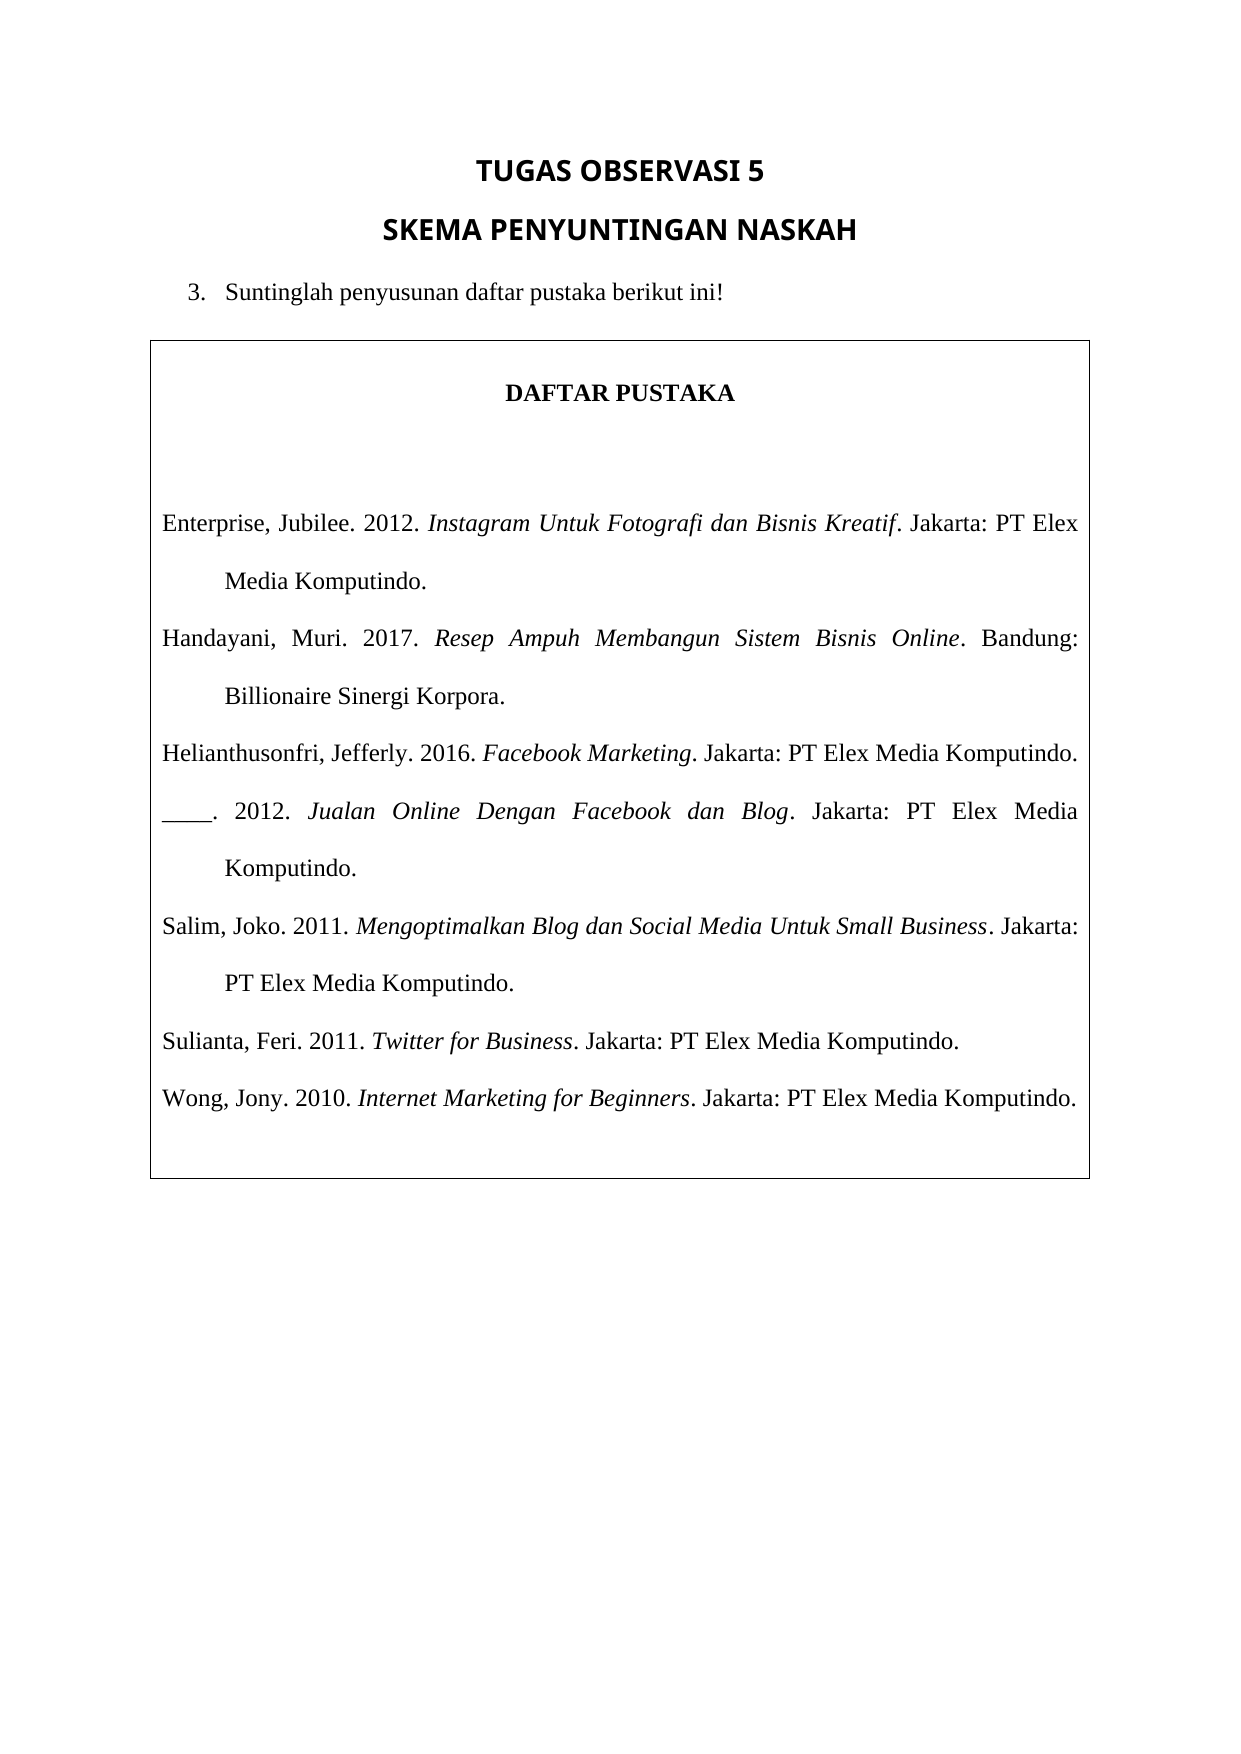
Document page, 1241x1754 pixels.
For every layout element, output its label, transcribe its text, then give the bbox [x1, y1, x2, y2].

table_header DAFTAR PUSTAKA Enterprise, Jubilee. 2012. Instagram Untuk Fotografi dan Bisnis Kreatif. Jakarta: PT Elex Media Komputindo. Handayani, Muri. 2017. Resep Ampuh Membangun Sistem Bisnis Online. Bandung: Billionaire Sinergi Korpora. Helianthusonfri, Jefferly. 2016. Facebook Marketing. Jakarta: PT Elex Media Komputindo. ____. 2012. Jualan Online Dengan Facebook dan Blog. Jakarta: PT Elex Media Komputindo. Salim, Joko. 2011. Mengoptimalkan Blog dan Social Media Untuk Small Business. Jakarta: PT Elex Media Komputindo. Sulianta, Feri. 2011. Twitter for Business. Jakarta: PT Elex Media Komputindo. Wong, Jony. 2010. Internet Marketing for Beginners. Jakarta: PT Elex Media Komputindo. [151, 341, 1089, 1178]
text SKEMA PENYUNTINGAN NASKAH [150, 209, 1090, 249]
list Suntinglah penyusunan daftar pustaka berikut ini! [187, 277, 1090, 306]
text TUGAS OBSERVASI 5 [150, 150, 1090, 190]
